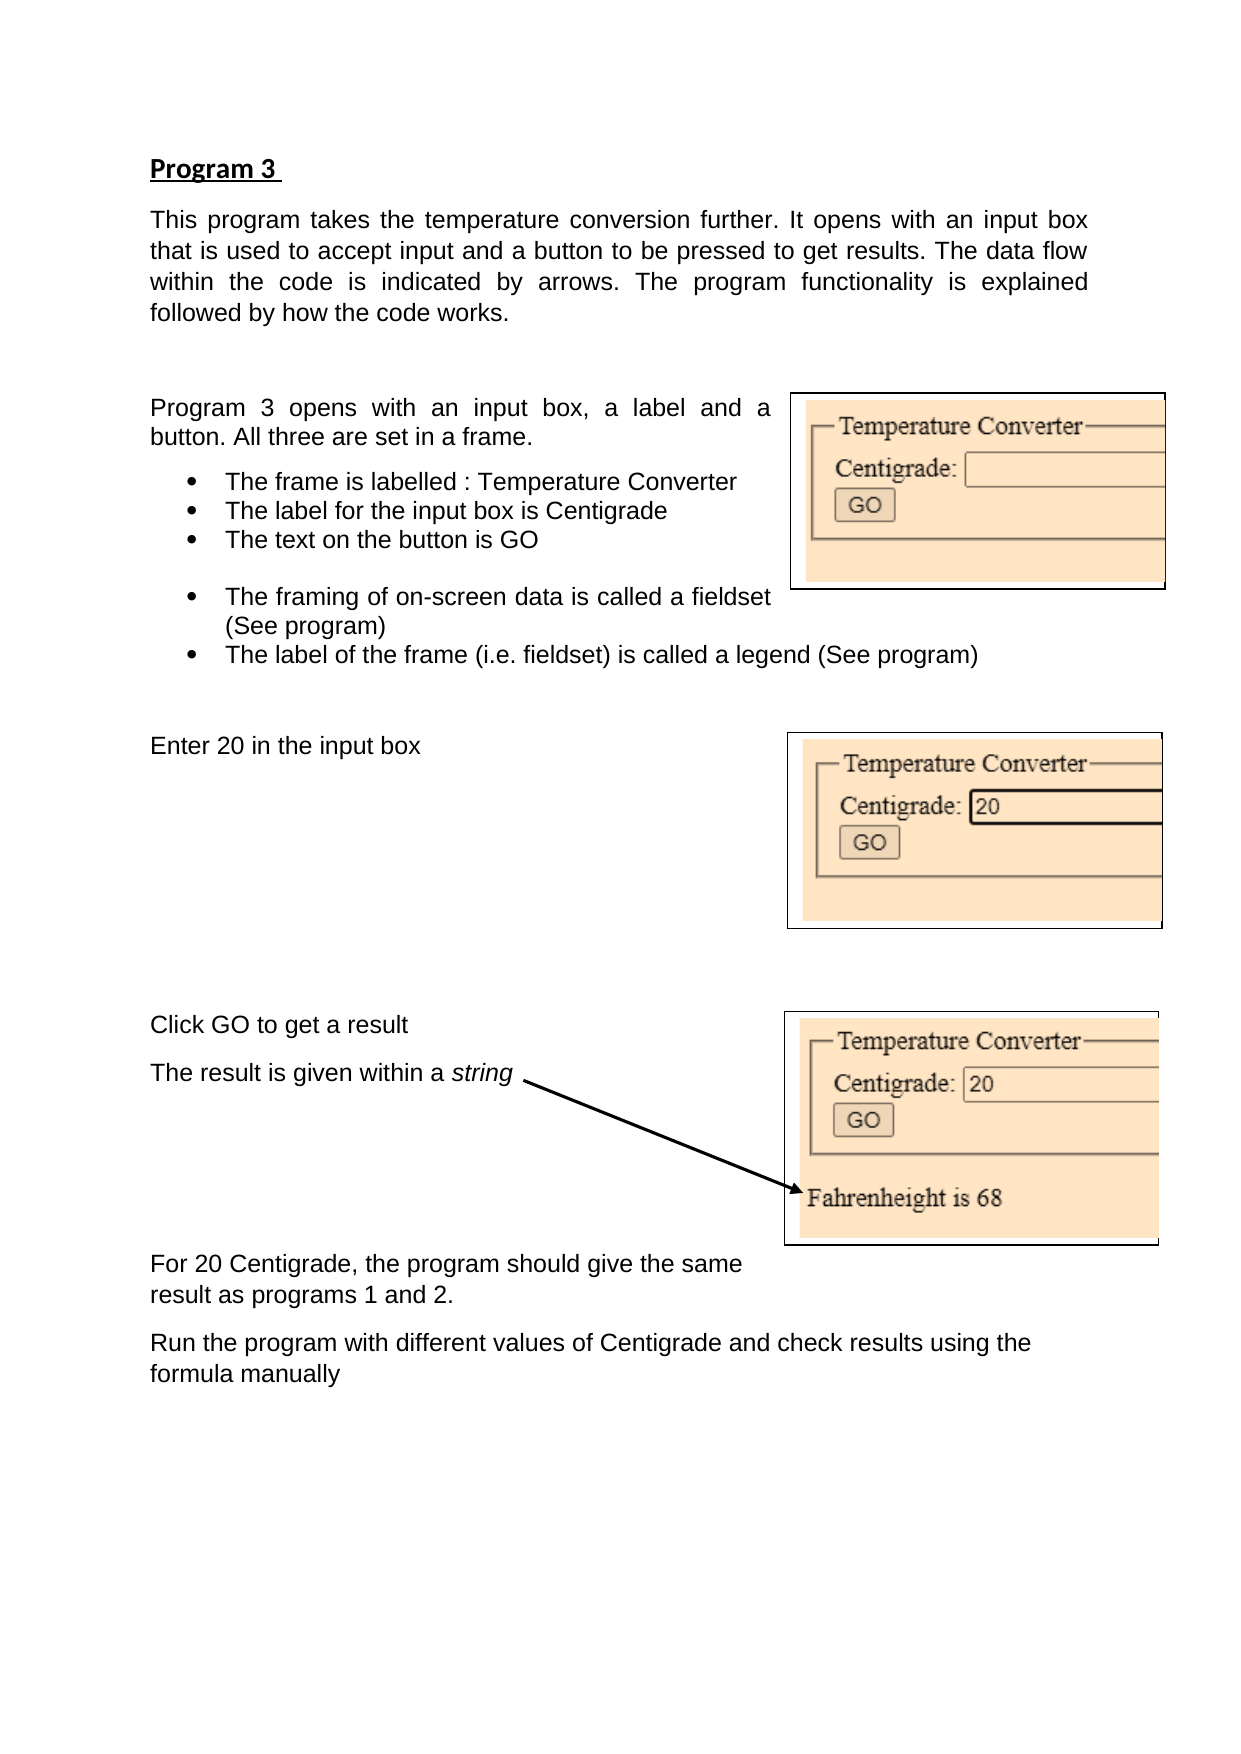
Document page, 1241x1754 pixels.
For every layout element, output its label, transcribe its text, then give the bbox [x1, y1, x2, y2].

text Click GO to get a result [150, 1010, 1090, 1039]
text For 20 Centigrade, the program should give the same result as programs 1 and 2. [150, 1249, 1090, 1308]
text This program takes the temperature conversion further. It opens with an input box that is used to accept input and a button to be pressed to get results. The data flow within the code is indicated by arrows. The program functionality is explained followed by how the code works. [150, 205, 1090, 327]
text Program 3 opens with an input box, a label and a button. All three are set in a frame. [150, 393, 790, 450]
list The label for the input box is Centigrade [187, 496, 790, 525]
text The result is given within a string [150, 1058, 784, 1087]
list The label of the frame (i.e. fieldset) is called a legend (See program) [187, 640, 1090, 669]
list The framing of on-screen data is called a fieldset (See program) [187, 582, 1090, 640]
list The text on the button is GO [187, 525, 790, 553]
text Run the program with different values of Centigrade and check results using the formula manually [150, 1327, 1090, 1387]
text Enter 20 in the input box [150, 731, 1090, 759]
text Program 3 [150, 150, 1090, 186]
list The frame is labelled : Temperature Converter [187, 467, 790, 496]
